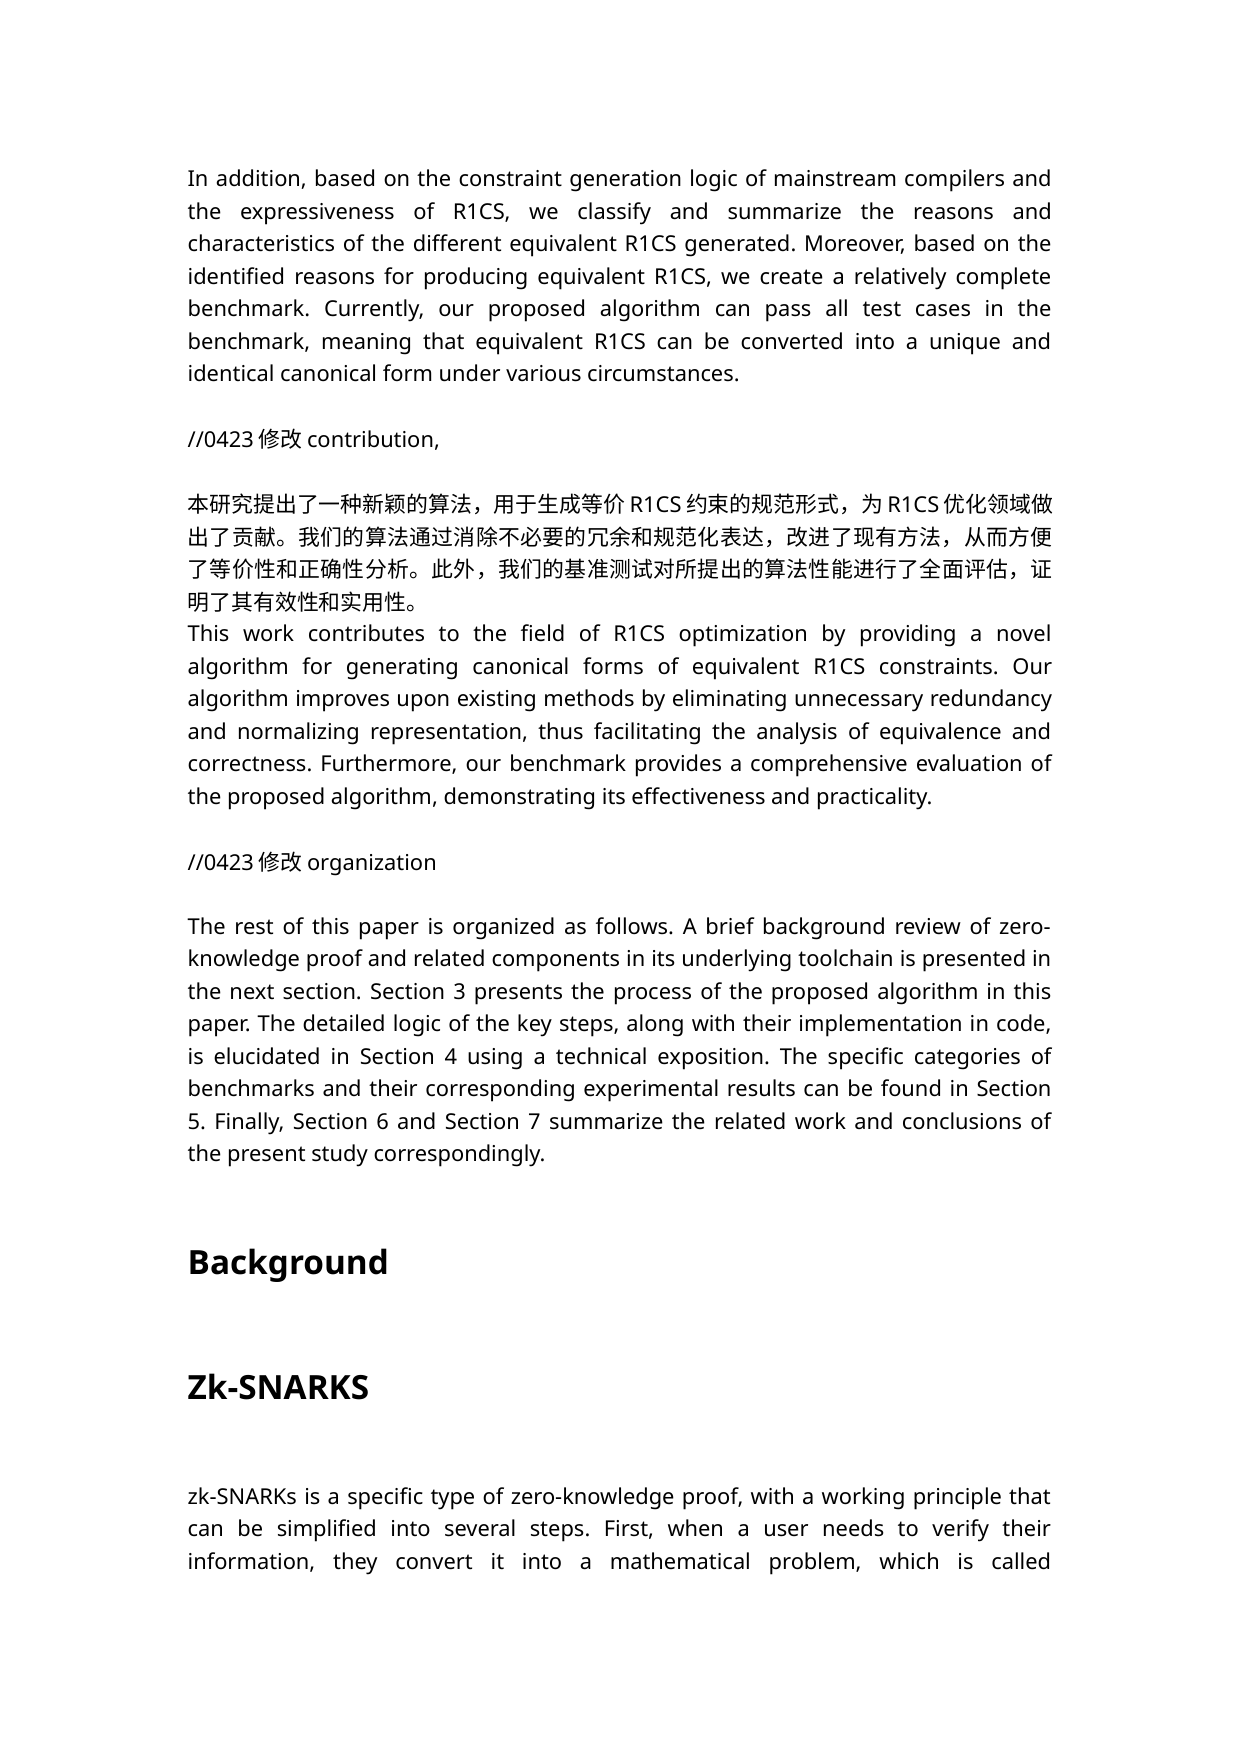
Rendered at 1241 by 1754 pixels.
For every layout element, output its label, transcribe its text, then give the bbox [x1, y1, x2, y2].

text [187, 1479, 1053, 1577]
subtitle Zk-SNARKS [187, 1354, 1053, 1419]
text //0423修改 organization [187, 844, 1053, 877]
text In addition, based on the constraint generation logic of mainstream compilers and the expressiveness of R1CS, we classify and summarize the reasons and characteristics of the different equivalent R1CS generated. Moreover, based on the identified reasons for producing equivalent R1CS, we create a relatively complete benchmark. Currently, our proposed algorithm can pass all test cases in the benchmark, meaning that equivalent R1CS can be converted into a unique and identical canonical form under various circumstances. [187, 162, 1053, 389]
text //0423修改 contribution, [187, 422, 1053, 454]
subtitle Background [187, 1229, 1053, 1294]
text This work contributes to the field of R1CS optimization by providing a novel algorithm for generating canonical forms of equivalent R1CS constraints. Our algorithm improves upon existing methods by eliminating unnecessary redundancy and normalizing representation, thus facilitating the analysis of equivalence and correctness. Furthermore, our benchmark provides a comprehensive evaluation of the proposed algorithm, demonstrating its effectiveness and practicality. [187, 617, 1053, 812]
text The rest of this paper is organized as follows. A brief background review of zero-knowledge proof and related components in its underlying toolchain is presented in the next section. Section 3 presents the process of the proposed algorithm in this paper. The detailed logic of the key steps, along with their implementation in code, is elucidated in Section 4 using a technical exposition. The specific categories of benchmarks and their corresponding experimental results can be found in Section 5. Finally, Section 6 and Section 7 summarize the related work and conclusions of the present study correspondingly. [187, 909, 1053, 1169]
text 本研究提出了一种新颖的算法，用于生成等价R1CS约束的规范形式，为R1CS优化领域做出了贡献。我们的算法通过消除不必要的冗余和规范化表达，改进了现有方法，从而方便了等价性和正确性分析。此外，我们的基准测试对所提出的算法性能进行了全面评估，证明了其有效性和实用性。 [187, 487, 1053, 617]
